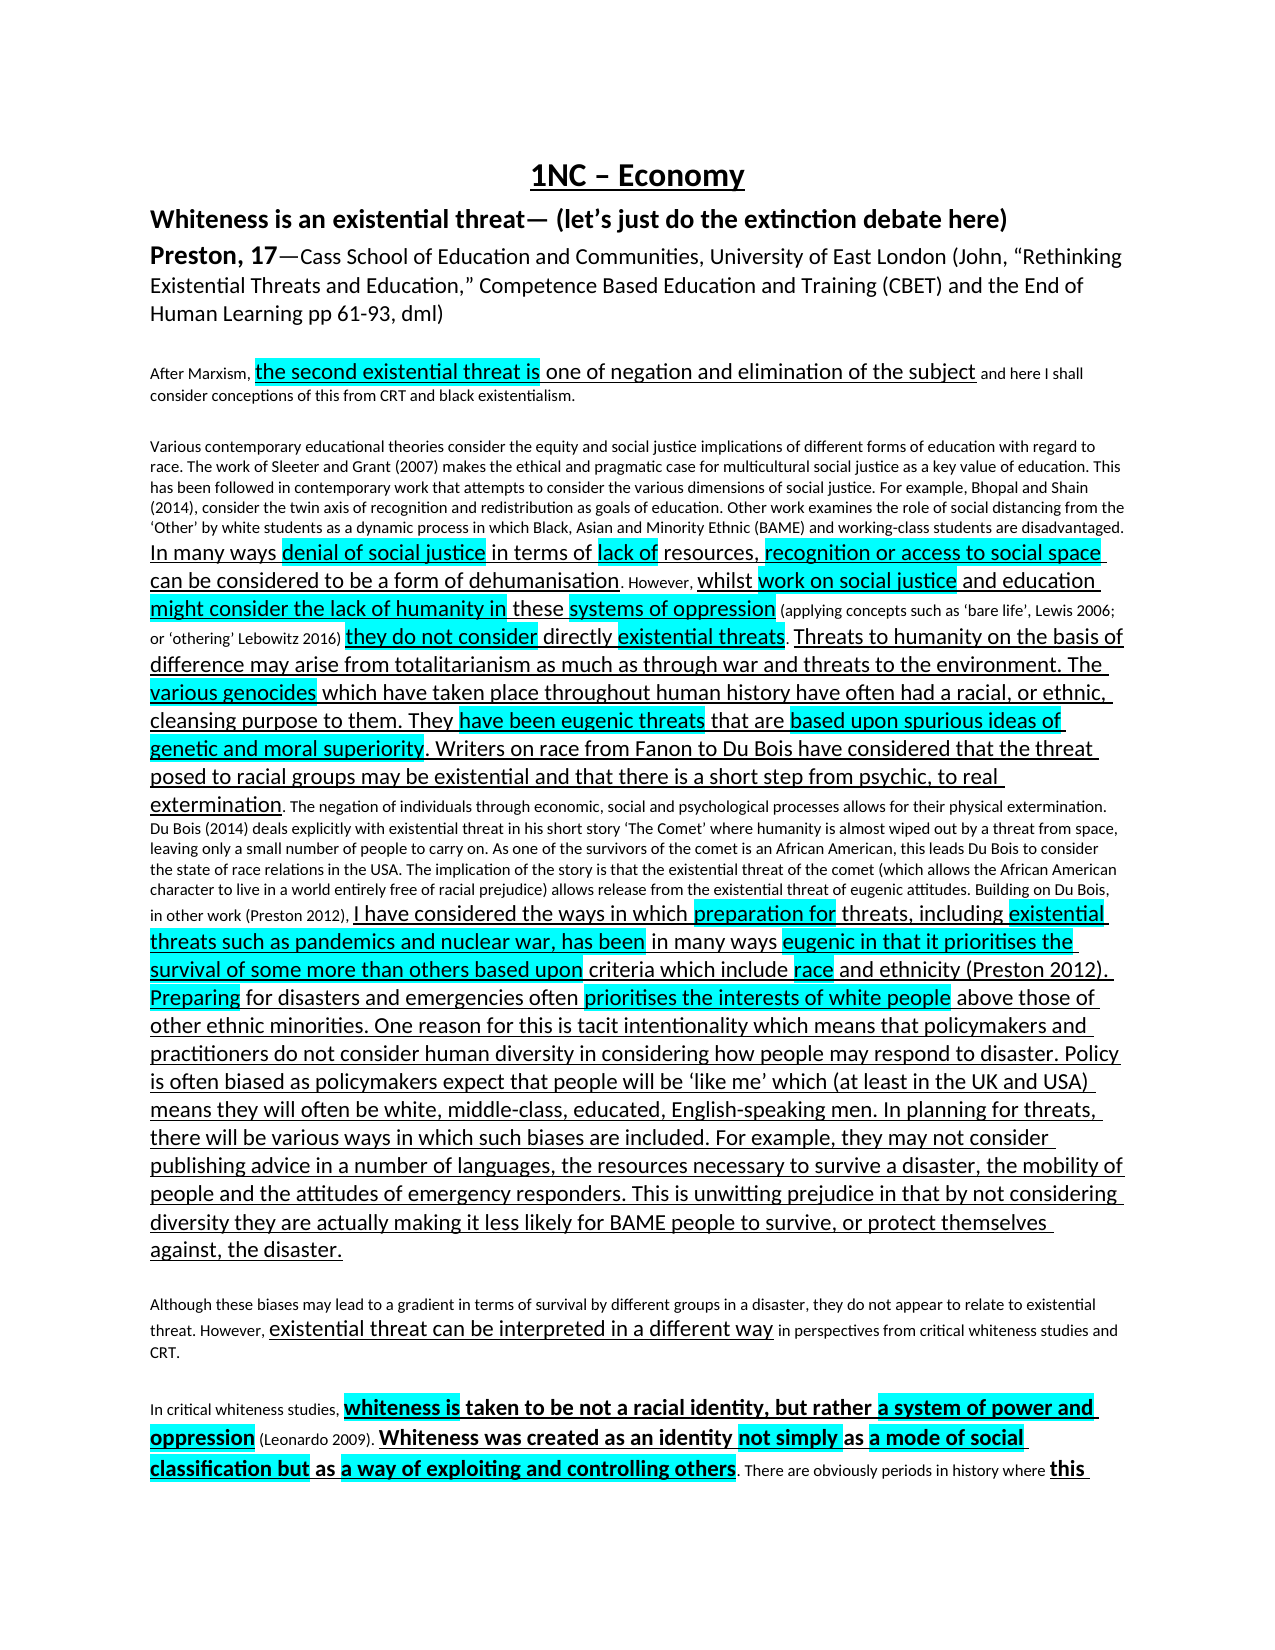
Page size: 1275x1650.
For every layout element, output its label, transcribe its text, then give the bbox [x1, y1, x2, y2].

text Although these biases may lead to a gradient in terms of survival by different groups in a disaster, they do not appear to relate to existential threat. However, existential threat can be interpreted in a different way in perspectives from critical whiteness studies and CRT. [150, 1294, 1125, 1363]
text Various contemporary educational theories consider the equity and social justice implications of different forms of education with regard to race. The work of Sleeter and Grant (2007) makes the ethical and pragmatic case for multicultural social justice as a key value of education. This has been followed in contemporary work that attempts to consider the various dimensions of social justice. For example, Bhopal and Shain (2014), consider the twin axis of recognition and redistribution as goals of education. Other work examines the role of social distancing from the ‘Other’ by white students as a dynamic process in which Black, Asian and Minority Ethnic (BAME) and working-class students are disadvantaged. In many ways denial of social justice in terms of lack of resources, recognition or access to social space can be considered to be a form of dehumanisation. However, whilst work on social justice and education might consider the lack of humanity in these systems of oppression (applying concepts such as ‘bare life’, Lewis 2006; or ‘othering’ Lebowitz 2016) they do not consider directly existential threats. Threats to humanity on the basis of difference may arise from totalitarianism as much as through war and threats to the environment. The various genocides which have taken place throughout human history have often had a racial, or ethnic, cleansing purpose to them. They have been eugenic threats that are based upon spurious ideas of genetic and moral superiority. Writers on race from Fanon to Du Bois have considered that the threat posed to racial groups may be existential and that there is a short step from psychic, to real extermination. The negation of individuals through economic, social and psychological processes allows for their physical extermination. Du Bois (2014) deals explicitly with existential threat in his short story ‘The Comet’ where humanity is almost wiped out by a threat from space, leaving only a small number of people to carry on. As one of the survivors of the comet is an African American, this leads Du Bois to consider the state of race relations in the USA. The implication of the story is that the existential threat of the comet (which allows the African American character to live in a world entirely free of racial prejudice) allows release from the existential threat of eugenic attitudes. Building on Du Bois, in other work (Preston 2012), I have considered the ways in which preparation for threats, including existential threats such as pandemics and nuclear war, has been in many ways eugenic in that it prioritises the survival of some more than others based upon criteria which include race and ethnicity (Preston 2012). Preparing for disasters and emergencies often prioritises the interests of white people above those of other ethnic minorities. One reason for this is tacit intentionality which means that policymakers and practitioners do not consider human diversity in considering how people may respond to disaster. Policy is often biased as policymakers expect that people will be ‘like me’ which (at least in the UK and USA) means they will often be white, middle-class, educated, English-speaking men. In planning for threats, there will be various ways in which such biases are included. For example, they may not consider publishing advice in a number of languages, the resources necessary to survive a disaster, the mobility of people and the attitudes of emergency responders. This is unwitting prejudice in that by not considering diversity they are actually making it less likely for BAME people to survive, or protect themselves against, the disaster. [150, 436, 1125, 1176]
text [150, 1393, 1125, 1482]
subtitle Whiteness is an existential threat— (let’s just do the extinction debate here) [150, 202, 1125, 235]
text Preston, 17—Cass School of Education and Communities, University of East London (John, “Rethinking Existential Threats and Education,” Competence Based Education and Training (CBET) and the End of Human Learning pp 61-93, dml) [150, 238, 1125, 327]
subtitle 1NC – Economy [150, 154, 1125, 195]
text After Marxism, the second existential threat is one of negation and elimination of the subject and here I shall consider conceptions of this from CRT and black existentialism. [150, 357, 1125, 406]
